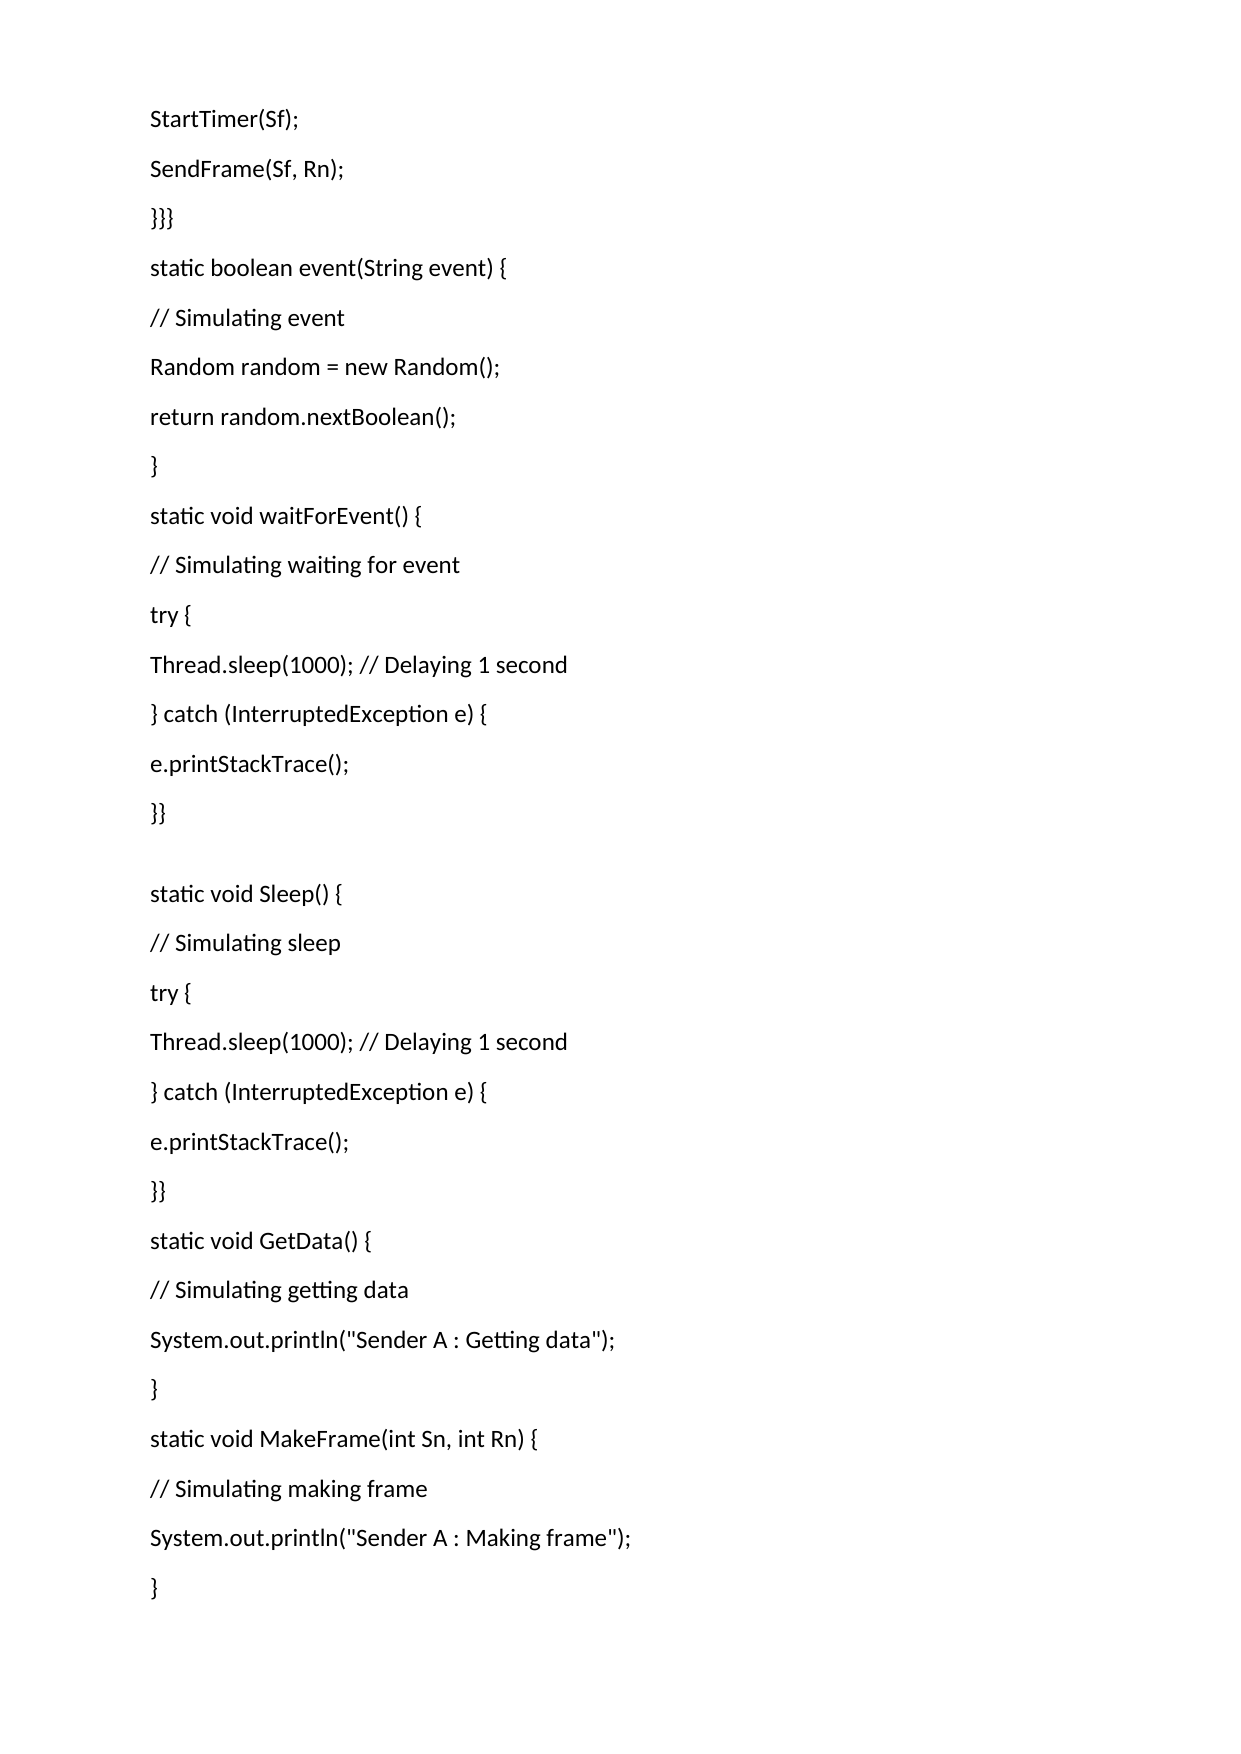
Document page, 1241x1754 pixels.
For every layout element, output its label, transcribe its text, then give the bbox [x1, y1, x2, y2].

text } [150, 1572, 1090, 1602]
text // Simulating getting data [150, 1274, 1090, 1305]
text static void MakeFrame(int Sn, int Rn) { [150, 1423, 1090, 1454]
text // Simulating event [150, 302, 1090, 332]
text static boolean event(String event) { [150, 252, 1090, 283]
text try { [150, 599, 1090, 630]
text static void waitForEvent() { [150, 500, 1090, 531]
text e.printStackTrace(); [150, 1126, 1090, 1156]
text SendFrame(Sf, Rn); [150, 153, 1090, 183]
text }} [150, 798, 1090, 828]
text // Simulating waiting for event [150, 550, 1090, 580]
text try { [150, 977, 1090, 1007]
text static void Sleep() { [150, 878, 1090, 908]
text } catch (InterruptedException e) { [150, 1076, 1090, 1107]
text } [150, 1373, 1090, 1404]
text } [150, 451, 1090, 481]
text Thread.sleep(1000); // Delaying 1 second [150, 1026, 1090, 1057]
text StartTimer(Sf); [150, 103, 1090, 134]
text }} [150, 1175, 1090, 1206]
text }}} [150, 203, 1090, 233]
text Thread.sleep(1000); // Delaying 1 second [150, 649, 1090, 679]
text e.printStackTrace(); [150, 748, 1090, 778]
text Random random = new Random(); [150, 351, 1090, 382]
text return random.nextBoolean(); [150, 401, 1090, 431]
text } catch (InterruptedException e) { [150, 698, 1090, 729]
text // Simulating making frame [150, 1473, 1090, 1503]
text System.out.println("Sender A : Getting data"); [150, 1324, 1090, 1354]
text System.out.println("Sender A : Making frame"); [150, 1522, 1090, 1553]
text static void GetData() { [150, 1225, 1090, 1255]
text // Simulating sleep [150, 927, 1090, 958]
